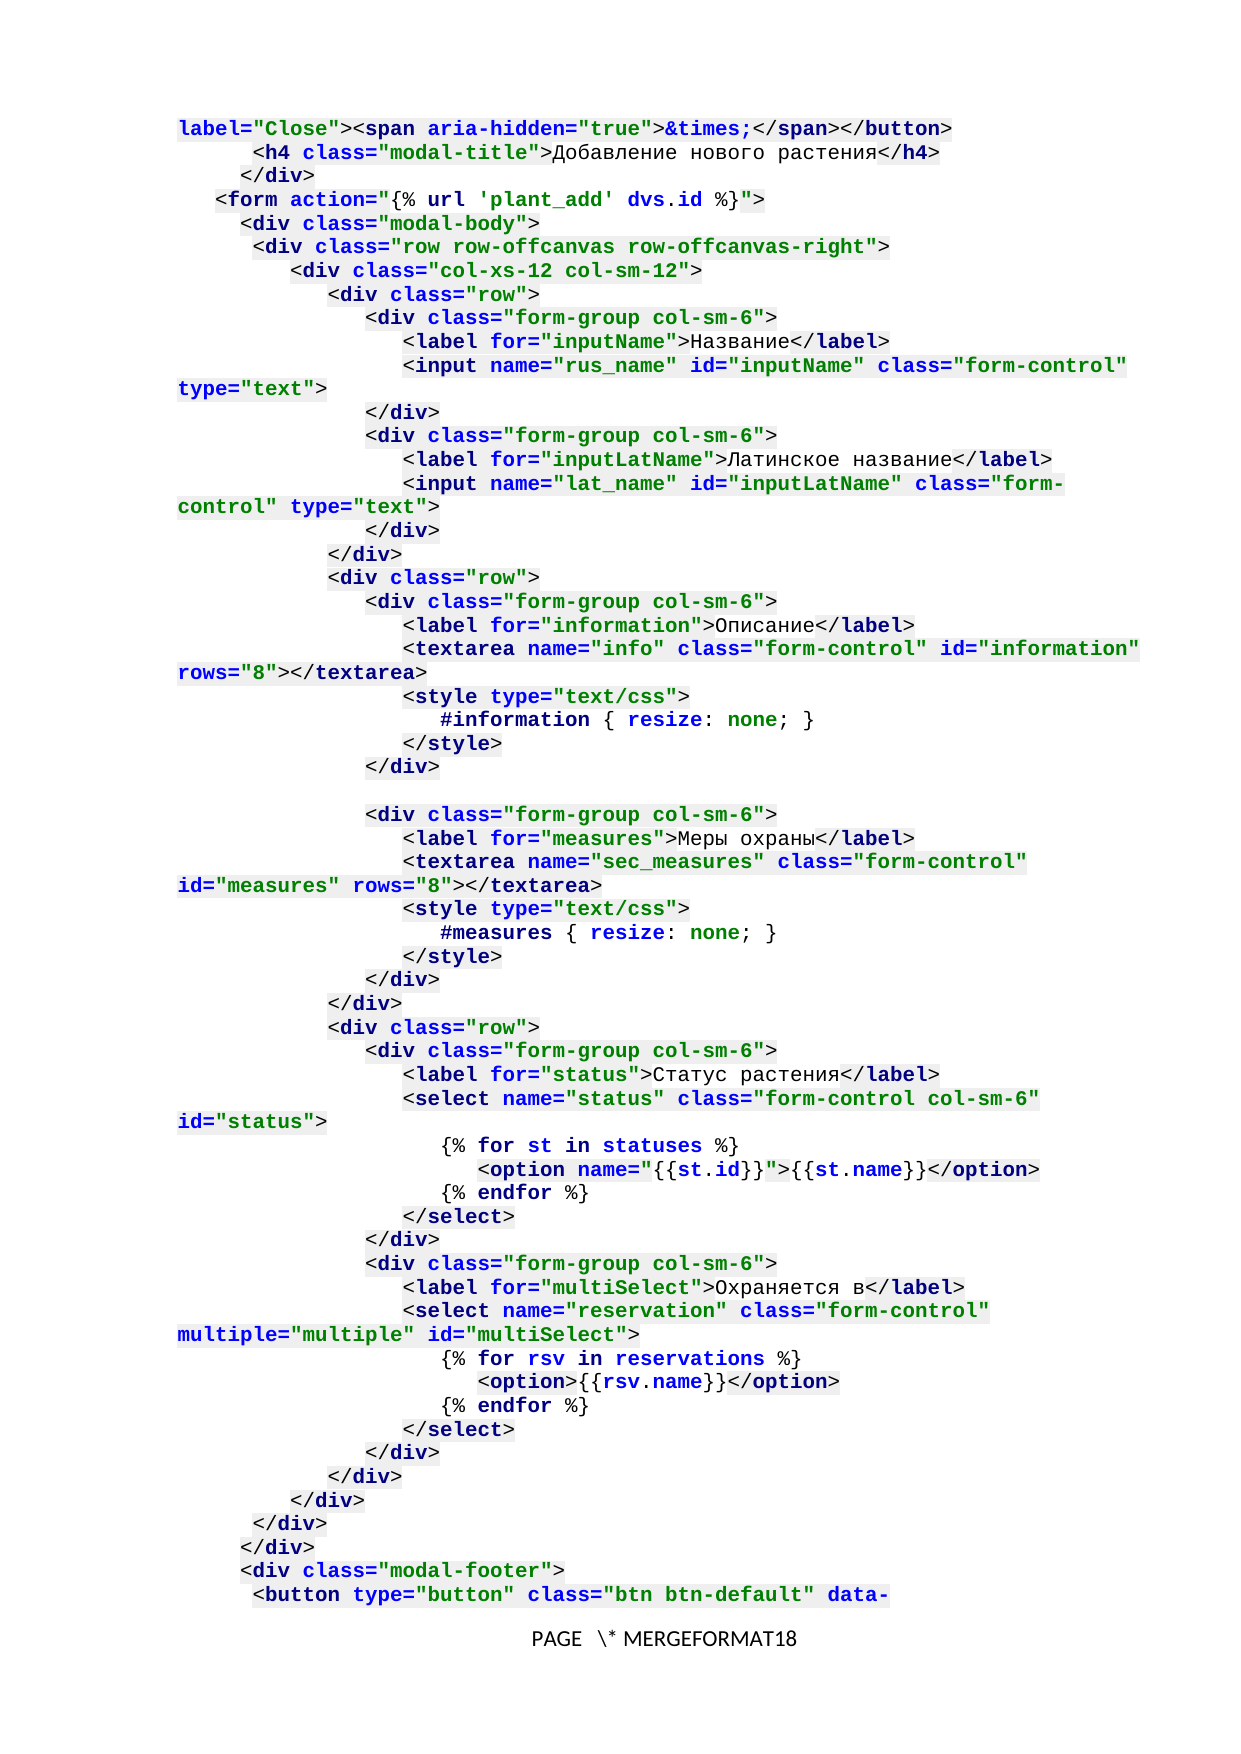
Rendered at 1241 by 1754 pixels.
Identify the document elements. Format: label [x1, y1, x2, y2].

text [177, 118, 1152, 1608]
